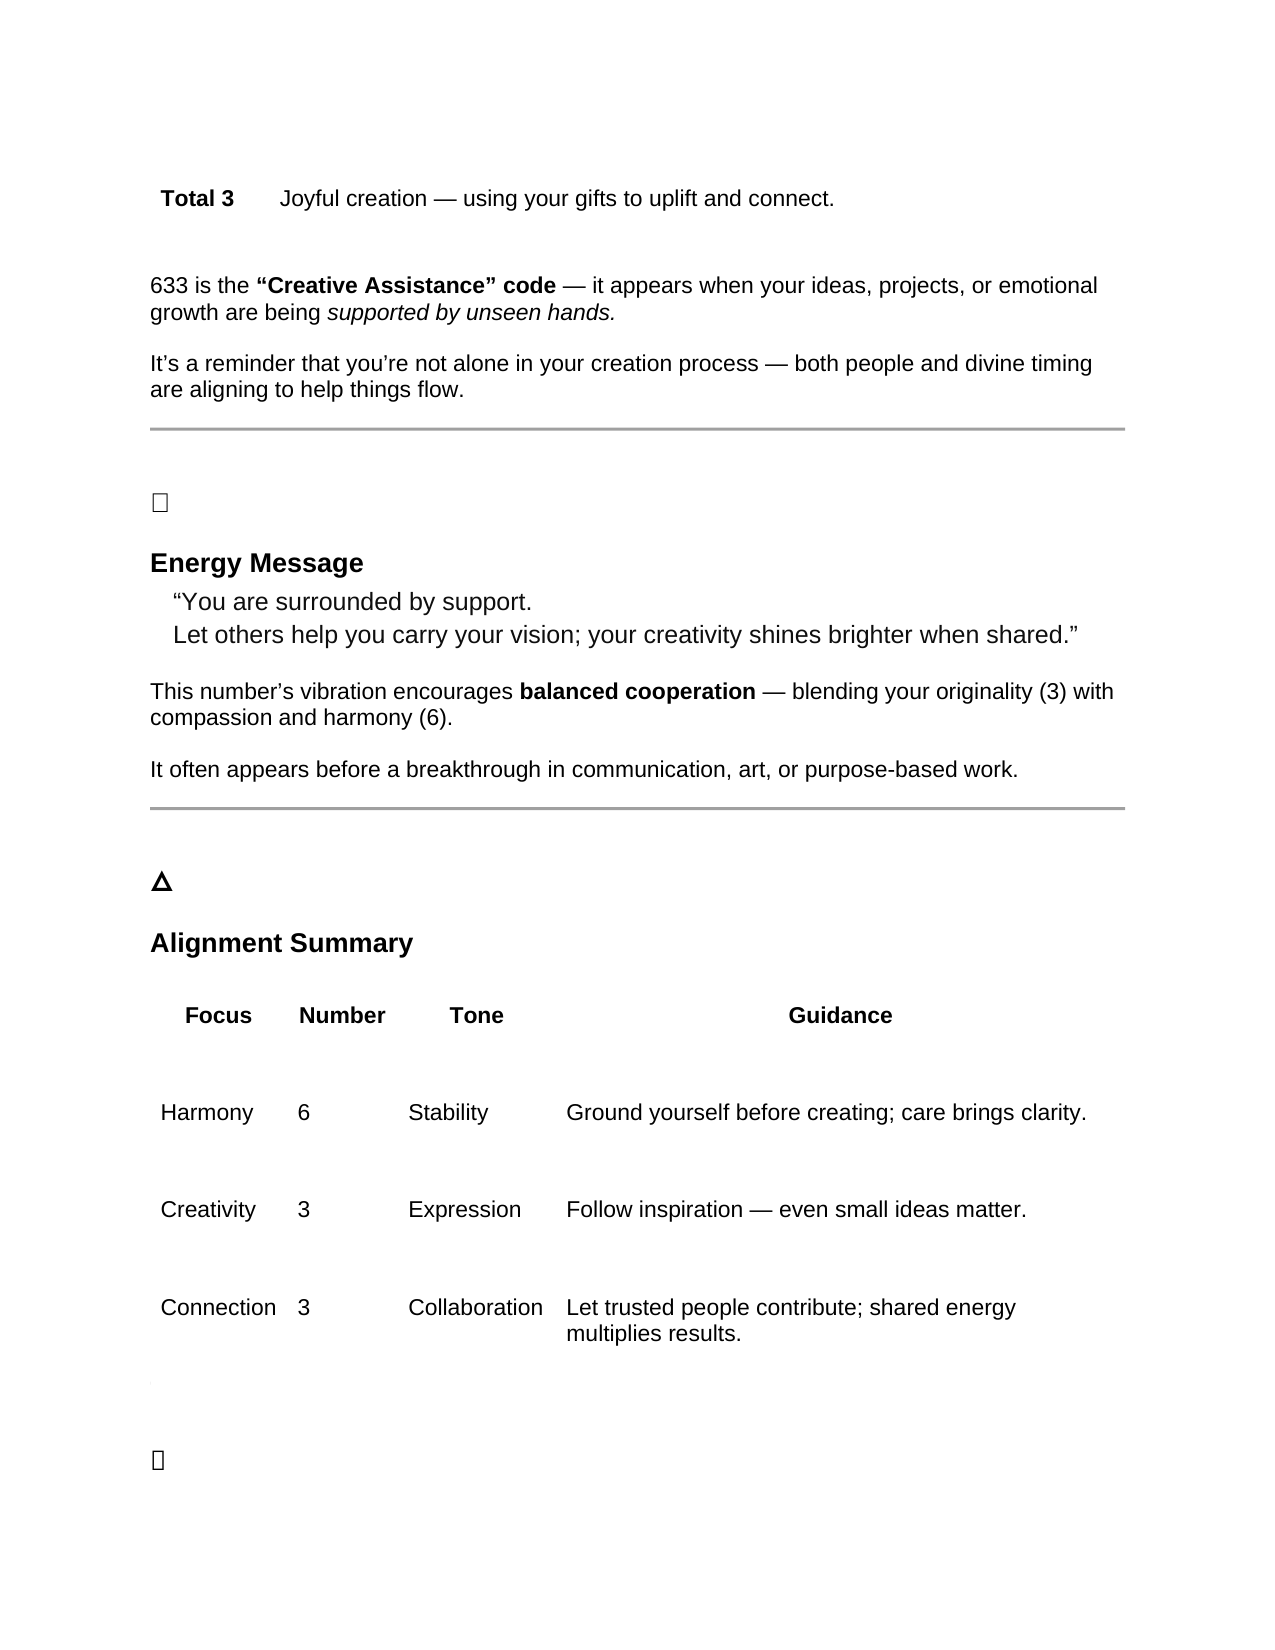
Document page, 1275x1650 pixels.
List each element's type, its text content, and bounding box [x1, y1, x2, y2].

text It’s a reminder that you’re not alone in your creation process — both people and divine timing are aligning to help things flow. [150, 350, 1125, 403]
text It often appears before a breakthrough in communication, art, or purpose-based work. [150, 756, 1125, 782]
table_cell Connection [150, 1258, 287, 1382]
table_cell Expression [398, 1161, 556, 1258]
text Let others help you carry your vision; your creativity shines brighter when shared.” [173, 620, 1125, 649]
table_cell Let trusted people contribute; shared energy multiplies results. [556, 1258, 1125, 1382]
table_header Focus [150, 966, 287, 1064]
subtitle 🌿 [150, 487, 1125, 518]
table_cell 3 [287, 1161, 398, 1258]
subtitle ✨ [150, 1441, 1125, 1478]
text This number’s vibration encourages balanced cooperation — blending your originality (3) with compassion and harmony (6). [150, 678, 1125, 731]
table_cell Total 3 [150, 150, 269, 247]
table_cell Joyful creation — using your gifts to uplift and connect. [269, 150, 884, 247]
subtitle Energy Message [150, 547, 1125, 579]
table_cell Creativity [150, 1161, 287, 1258]
table_cell Stability [398, 1064, 556, 1161]
table_header Tone [398, 966, 556, 1064]
table_cell Follow inspiration — even small ideas matter. [556, 1161, 1125, 1258]
table_cell 3 [287, 1258, 398, 1382]
table_cell Ground yourself before creating; care brings clarity. [556, 1064, 1125, 1161]
table_header Guidance [556, 966, 1125, 1064]
table_cell Collaboration [398, 1258, 556, 1382]
text 633 is the “Creative Assistance” code — it appears when your ideas, projects, or emotional growth are being supported by unseen hands. [150, 272, 1125, 325]
subtitle 🜂 [150, 866, 1125, 898]
table_cell Harmony [150, 1064, 287, 1161]
text “You are surrounded by support. [173, 587, 1125, 616]
table_cell 6 [287, 1064, 398, 1161]
subtitle Alignment Summary [150, 927, 1125, 958]
table_header Number [287, 966, 398, 1064]
